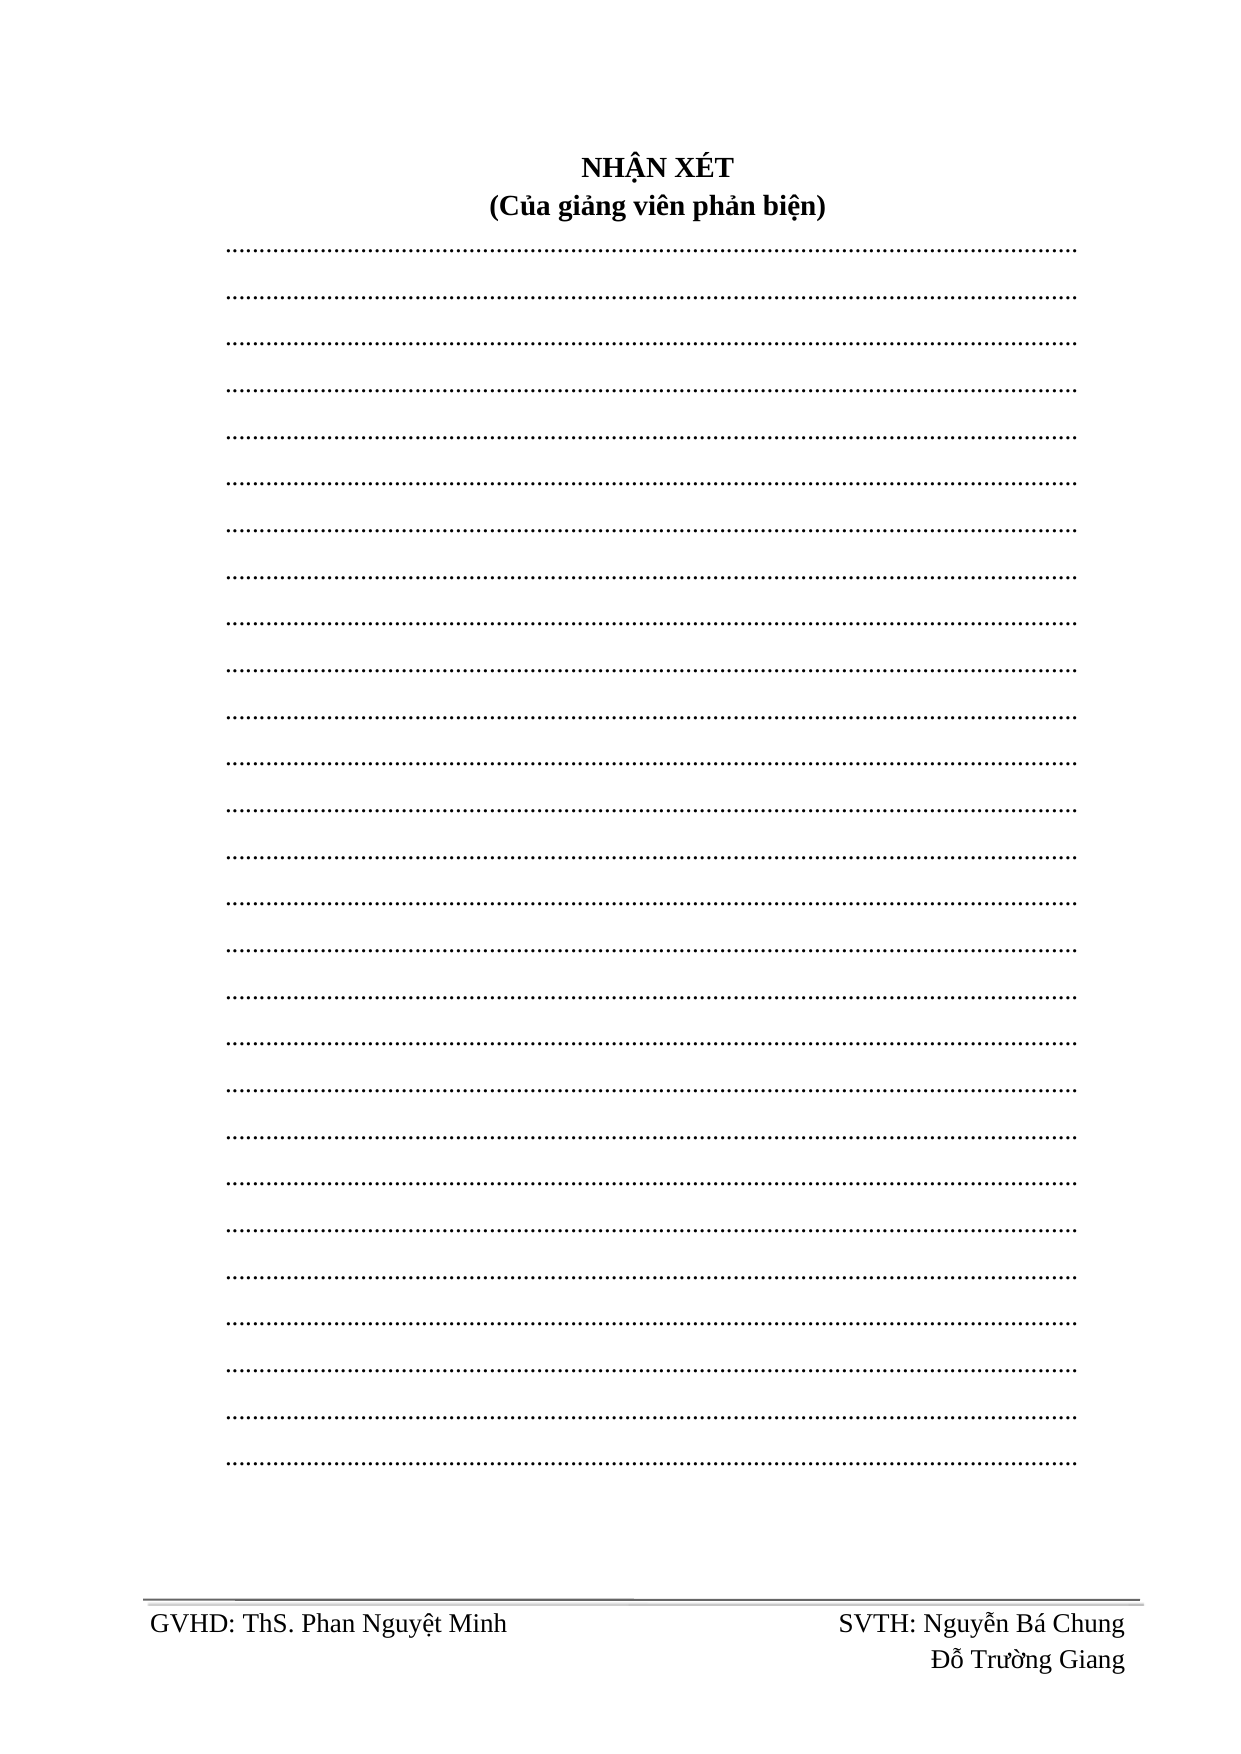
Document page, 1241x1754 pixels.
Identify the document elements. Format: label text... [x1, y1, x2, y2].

text (Của giảng viên phản biện) [150, 188, 1090, 222]
subtitle NHẬN XÉT [150, 150, 1090, 183]
